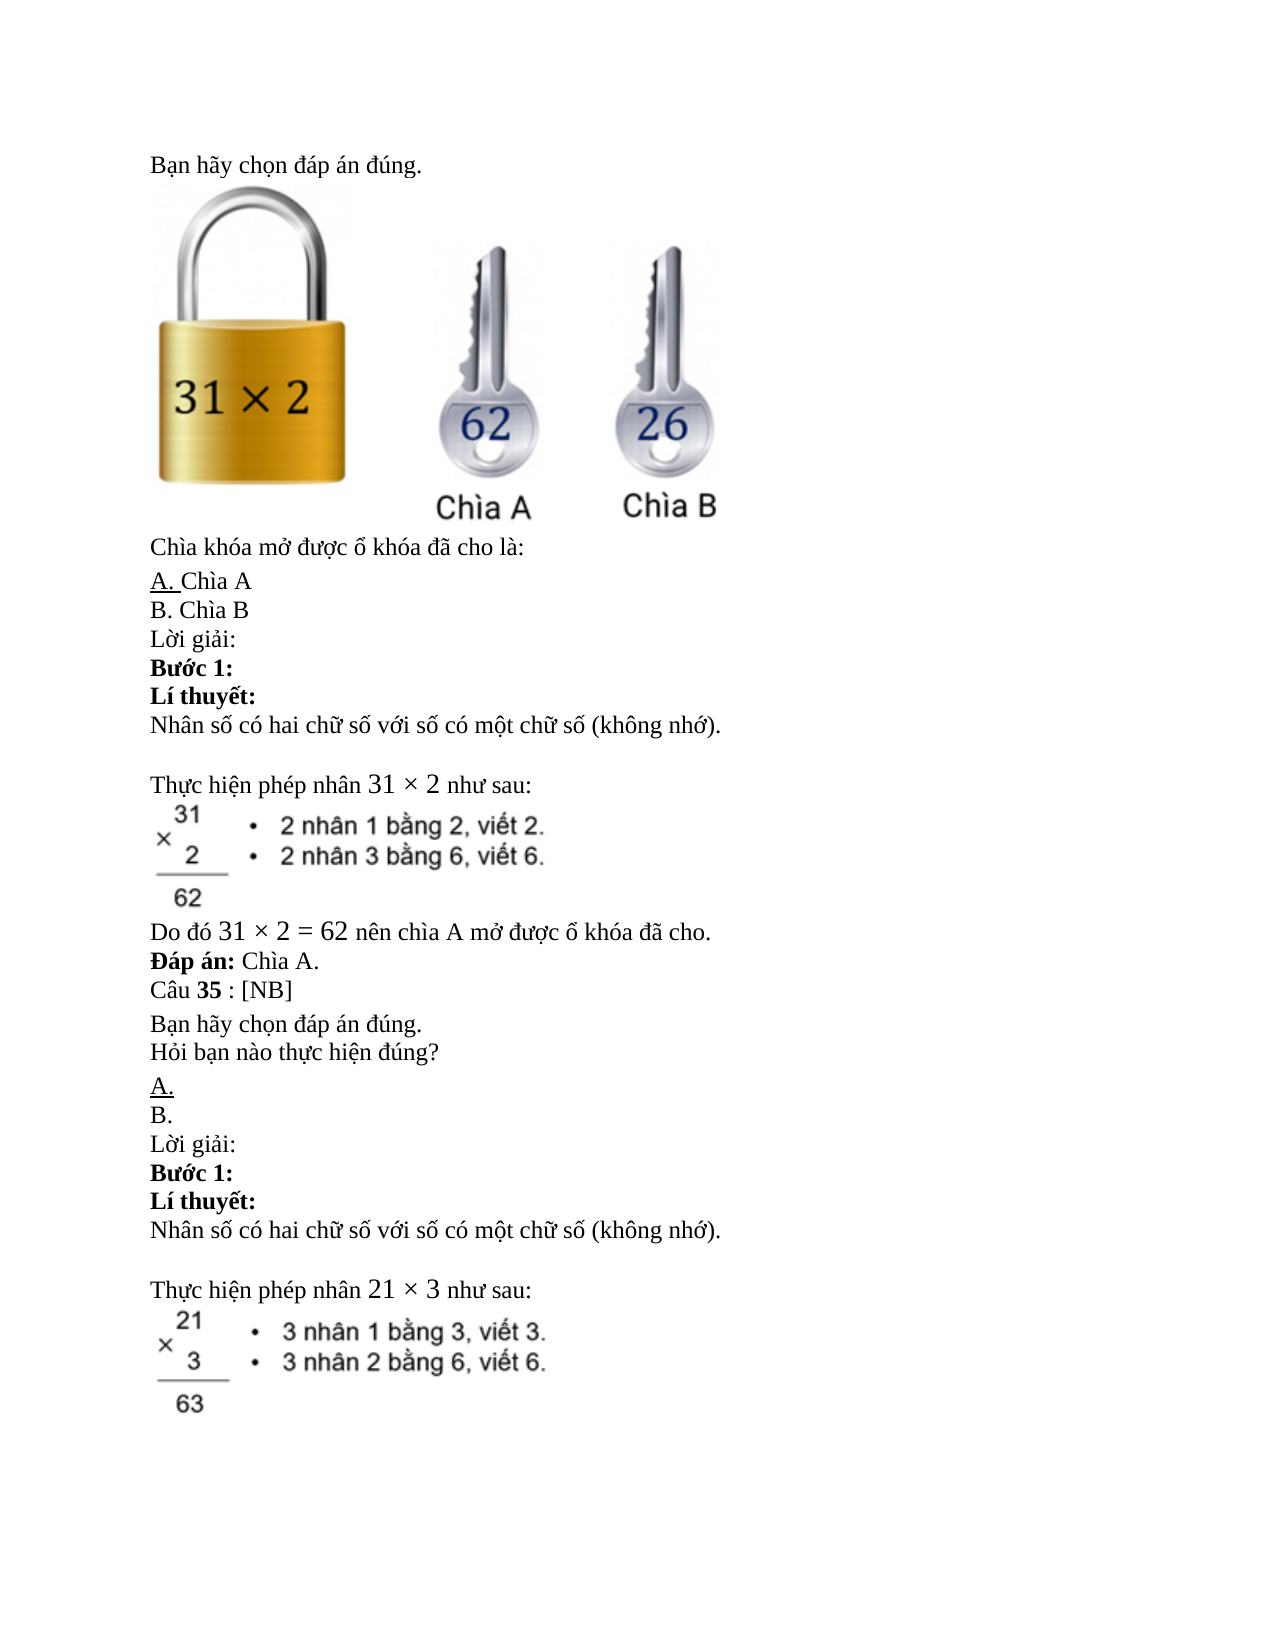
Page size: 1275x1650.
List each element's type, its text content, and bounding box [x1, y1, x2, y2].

text A. [150, 1071, 1125, 1100]
text Lời giải: [150, 624, 1125, 653]
text Câu 35 : [NB] [150, 975, 1125, 1004]
text Lí thuyết: Nhân số có hai chữ số với số có một chữ số (không nhớ). Thực hiện phép nhân 31 × 2 như sau: Do đó 31 × 2 = 62 nên chìa A mở được ổ khóa đã cho. Đáp án: Chìa A. [150, 681, 1125, 975]
picture [150, 1305, 555, 1419]
picture [150, 800, 550, 914]
text A. Chìa A [150, 566, 1125, 595]
text B. Chìa B [150, 595, 1125, 624]
text Bước 1: [150, 1158, 1125, 1186]
text Bước 1: [150, 653, 1125, 681]
text Bạn hãy chọn đáp án đúng. Hỏi bạn nào thực hiện đúng? [150, 1009, 1125, 1066]
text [150, 1186, 1125, 1419]
picture [150, 178, 727, 533]
text Lời giải: [150, 1129, 1125, 1158]
text B. [150, 1100, 1125, 1129]
